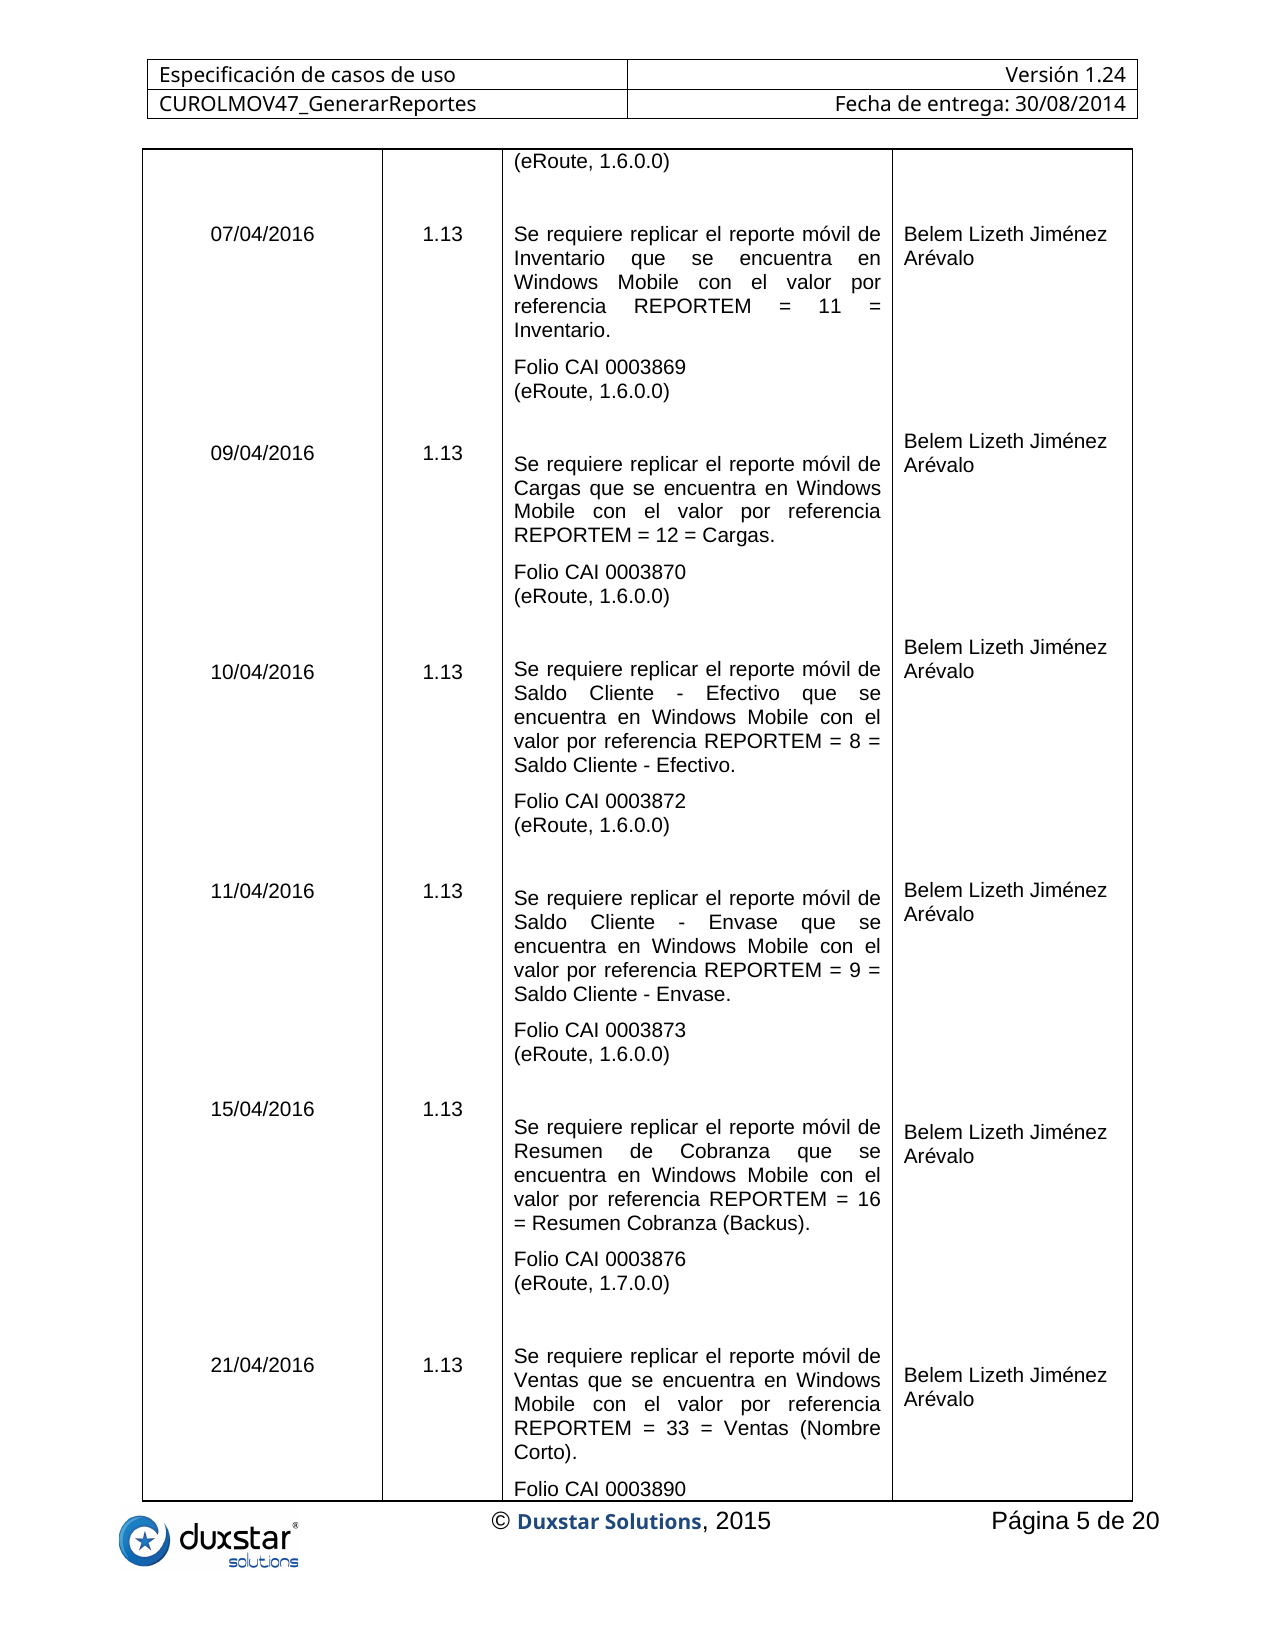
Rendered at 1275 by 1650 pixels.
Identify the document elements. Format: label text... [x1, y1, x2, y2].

table_cell 1.13 1.13 1.13 1.13 1.13 1.13 1.13 1.13 1.13 1.13 1.13 1.13 1.13 1.13 1.13 [383, 150, 502, 1500]
picture [118, 1506, 299, 1571]
